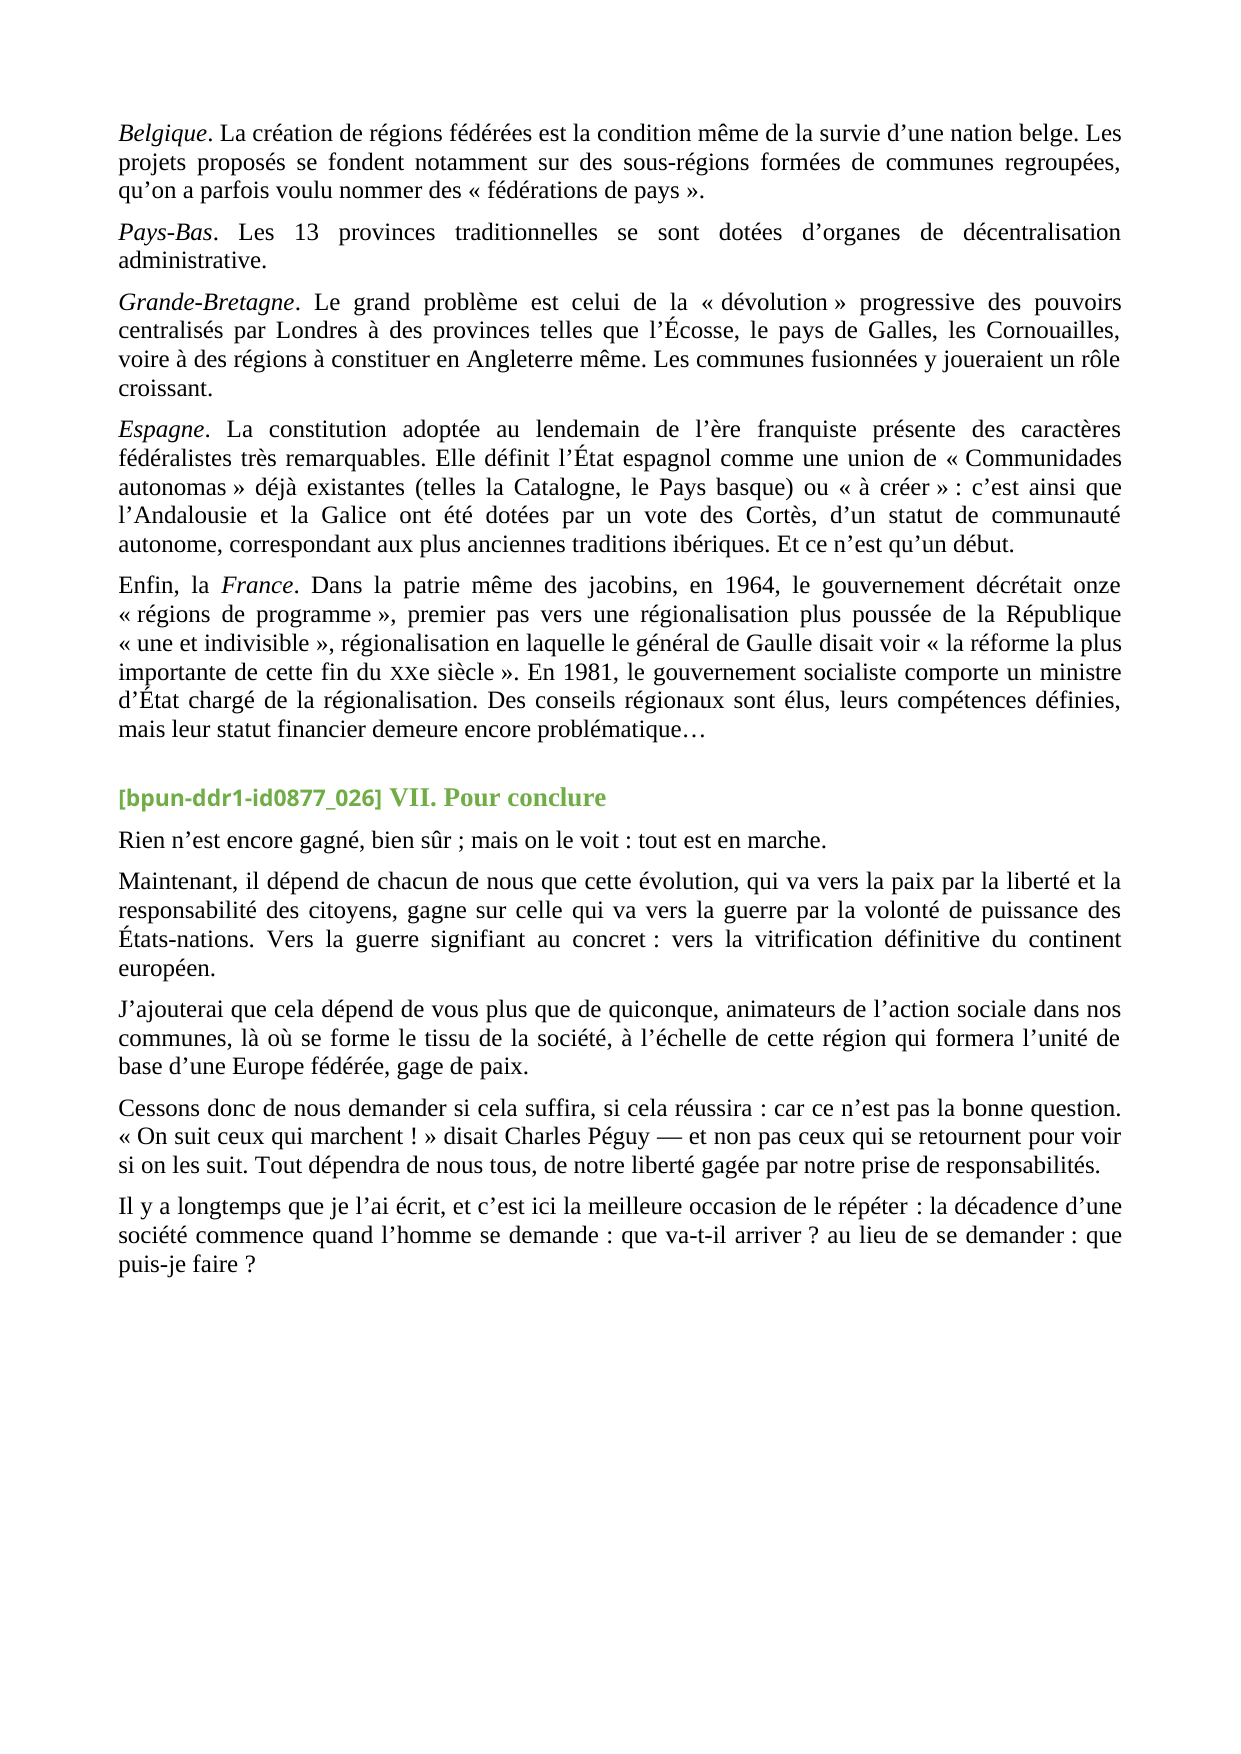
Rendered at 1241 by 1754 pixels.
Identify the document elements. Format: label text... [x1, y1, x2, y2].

text Maintenant, il dépend de chacun de nous que cette évolution, qui va vers la paix par la liberté et la responsabilité des citoyens, gagne sur celle qui va vers la guerre par la volonté de puissance des États-nations. Vers la guerre signifiant au concret : vers la vitrification définitive du continent européen. [118, 866, 1122, 981]
text Rien n’est encore gagné, bien sûr ; mais on le voit : tout est en marche. [118, 825, 1122, 854]
text Il y a longtemps que je l’ai écrit, et c’est ici la meilleure occasion de le répéter : la décadence d’une société commence quand l’homme se demande : que va-t-il arriver ? au lieu de se demander : que puis-je faire ? [118, 1191, 1122, 1278]
subtitle [bpun-ddr1-id0877_026] VII. Pour conclure [118, 781, 1122, 813]
text Belgique. La création de régions fédérées est la condition même de la survie d’une nation belge. Les projets proposés se fondent notamment sur des sous-régions formées de communes regroupées, qu’on a parfois voulu nommer des « fédérations de pays ». [118, 118, 1122, 204]
text Enfin, la France. Dans la patrie même des jacobins, en 1964, le gouvernement décrétait onze « régions de programme », premier pas vers une régionalisation plus poussée de la République « une et indivisible », régionalisation en laquelle le général de Gaulle disait voir « la réforme la plus importante de cette fin du xxe siècle ». En 1981, le gouvernement socialiste comporte un ministre d’État chargé de la régionalisation. Des conseils régionaux sont élus, leurs compétences définies, mais leur statut financier demeure encore problématique… [118, 571, 1122, 743]
text Grande-Bretagne. Le grand problème est celui de la « dévolution » progressive des pouvoirs centralisés par Londres à des provinces telles que l’Écosse, le pays de Galles, les Cornouailles, voire à des régions à constituer en Angleterre même. Les communes fusionnées y joueraient un rôle croissant. [118, 287, 1122, 402]
text Espagne. La constitution adoptée au lendemain de l’ère franquiste présente des caractères fédéralistes très remarquables. Elle définit l’État espagnol comme une union de « Communidades autonomas » déjà existantes (telles la Catalogne, le Pays basque) ou « à créer » : c’est ainsi que l’Andalousie et la Galice ont été dotées par un vote des Cortès, d’un statut de communauté autonome, correspondant aux plus anciennes traditions ibériques. Et ce n’est qu’un début. [118, 414, 1122, 558]
text Pays-Bas. Les 13 provinces traditionnelles se sont dotées d’organes de décentralisation administrative. [118, 217, 1122, 274]
text Cessons donc de nous demander si cela suffira, si cela réussira : car ce n’est pas la bonne question. « On suit ceux qui marchent ! » disait Charles Péguy — et non pas ceux qui se retournent pour voir si on les suit. Tout dépendra de nous tous, de notre liberté gagée par notre prise de responsabilités. [118, 1093, 1122, 1179]
text J’ajouterai que cela dépend de vous plus que de quiconque, animateurs de l’action sociale dans nos communes, là où se forme le tissu de la société, à l’échelle de cette région qui formera l’unité de base d’une Europe fédérée, gage de paix. [118, 994, 1122, 1080]
